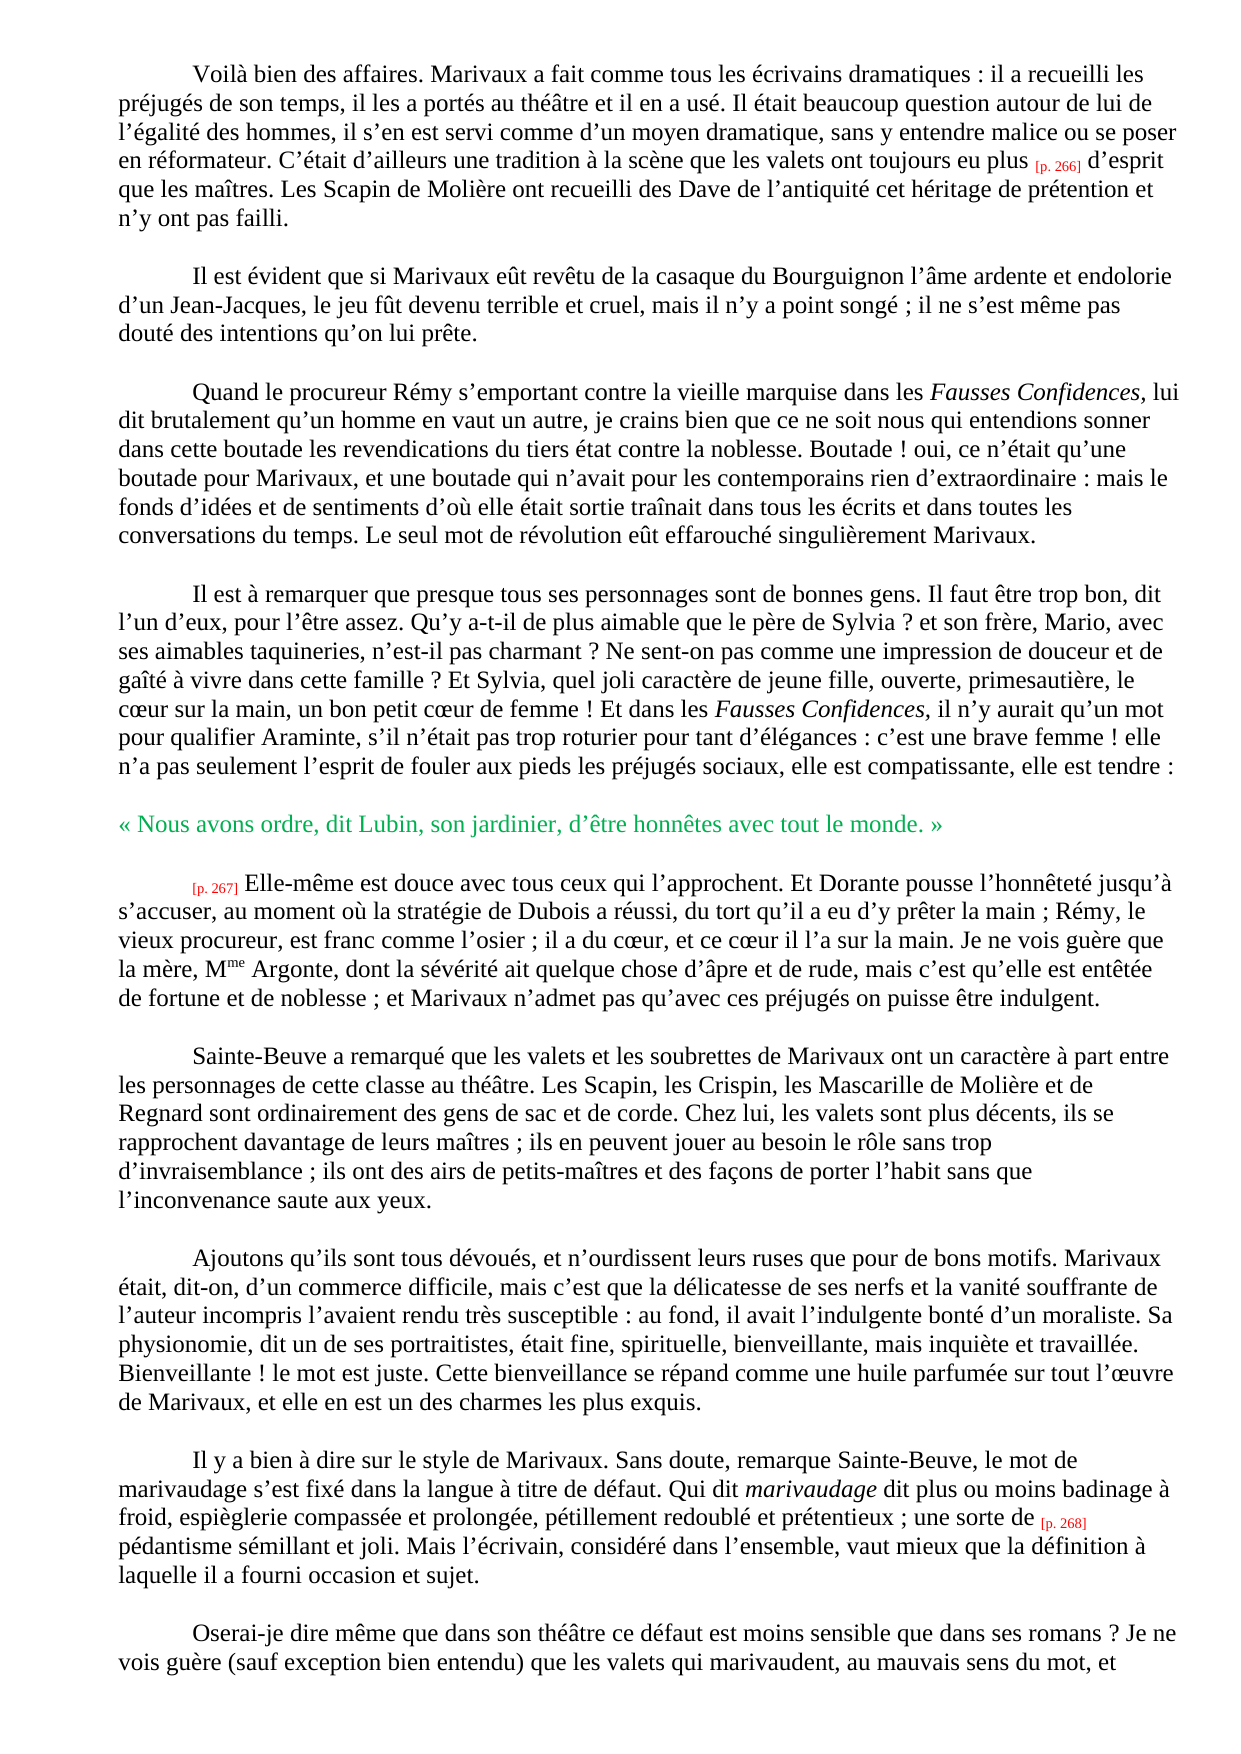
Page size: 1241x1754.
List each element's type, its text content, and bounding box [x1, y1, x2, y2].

text Ajoutons qu’ils sont tous dévoués, et n’ourdissent leurs ruses que pour de bons motifs. Marivaux était, dit-on, d’un commerce difficile, mais c’est que la délicatesse de ses nerfs et la vanité souffrante de l’auteur incompris l’avaient rendu très susceptible : au fond, il avait l’indulgente bonté d’un moraliste. Sa physionomie, dit un de ses portraitistes, était fine, spirituelle, bienveillante, mais inquiète et travaillée. Bienveillante ! le mot est juste. Cette bienveillance se répand comme une huile parfumée sur tout l’œuvre de Marivaux, et elle en est un des charmes les plus exquis. [118, 1243, 1181, 1415]
text « Nous avons ordre, dit Lubin, son jardinier, d’être honnêtes avec tout le monde. » [118, 809, 1181, 838]
text [p. 267] Elle-même est douce avec tous ceux qui l’approchent. Et Dorante pousse l’honnêteté jusqu’à s’accuser, au moment où la stratégie de Dubois a réussi, du tort qu’il a eu d’y prêter la main ; Rémy, le vieux procureur, est franc comme l’osier ; il a du cœur, et ce cœur il l’a sur la main. Je ne vois guère que la mère, Mme Argonte, dont la sévérité ait quelque chose d’âpre et de rude, mais c’est qu’elle est entêtée de fortune et de noblesse ; et Marivaux n’admet pas qu’avec ces préjugés on puisse être indulgent. [118, 868, 1181, 1011]
text Il est évident que si Marivaux eût revêtu de la casaque du Bourguignon l’âme ardente et endolorie d’un Jean-Jacques, le jeu fût devenu terrible et cruel, mais il n’y a point songé ; il ne s’est même pas douté des intentions qu’on lui prête. [118, 261, 1181, 347]
text Sainte-Beuve a remarqué que les valets et les soubrettes de Marivaux ont un caractère à part entre les personnages de cette classe au théâtre. Les Scapin, les Crispin, les Mascarille de Molière et de Regnard sont ordinairement des gens de sac et de corde. Chez lui, les valets sont plus décents, ils se rapprochent davantage de leurs maîtres ; ils en peuvent jouer au besoin le rôle sans trop d’invraisemblance ; ils ont des airs de petits-maîtres et des façons de porter l’habit sans que l’inconvenance saute aux yeux. [118, 1041, 1181, 1213]
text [118, 1618, 1181, 1676]
text Voilà bien des affaires. Marivaux a fait comme tous les écrivains dramatiques : il a recueilli les préjugés de son temps, il les a portés au théâtre et il en a usé. Il était beaucoup question autour de lui de l’égalité des hommes, il s’en est servi comme d’un moyen dramatique, sans y entendre malice ou se poser en réformateur. C’était d’ailleurs une tradition à la scène que les valets ont toujours eu plus [p. 266] d’esprit que les maîtres. Les Scapin de Molière ont recueilli des Dave de l’antiquité cet héritage de prétention et n’y ont pas failli. [118, 59, 1181, 232]
text Il y a bien à dire sur le style de Marivaux. Sans doute, remarque Sainte-Beuve, le mot de marivaudage s’est fixé dans la langue à titre de défaut. Qui dit marivaudage dit plus ou moins badinage à froid, espièglerie compassée et prolongée, pétillement redoublé et prétentieux ; une sorte de [p. 268] pédantisme sémillant et joli. Mais l’écrivain, considéré dans l’ensemble, vaut mieux que la définition à laquelle il a fourni occasion et sujet. [118, 1445, 1181, 1589]
text Quand le procureur Rémy s’emportant contre la vieille marquise dans les Fausses Confidences, lui dit brutalement qu’un homme en vaut un autre, je crains bien que ce ne soit nous qui entendions sonner dans cette boutade les revendications du tiers état contre la noblesse. Boutade ! oui, ce n’était qu’une boutade pour Marivaux, et une boutade qui n’avait pour les contemporains rien d’extraordinaire : mais le fonds d’idées et de sentiments d’où elle était sortie traînait dans tous les écrits et dans toutes les conversations du temps. Le seul mot de révolution eût effarouché singulièrement Marivaux. [118, 377, 1181, 549]
text Il est à remarquer que presque tous ses personnages sont de bonnes gens. Il faut être trop bon, dit l’un d’eux, pour l’être assez. Qu’y a-t-il de plus aimable que le père de Sylvia ? et son frère, Mario, avec ses aimables taquineries, n’est-il pas charmant ? Ne sent-on pas comme une impression de douceur et de gaîté à vivre dans cette famille ? Et Sylvia, quel joli caractère de jeune fille, ouverte, primesautière, le cœur sur la main, un bon petit cœur de femme ! Et dans les Fausses Confidences, il n’y aurait qu’un mot pour qualifier Araminte, s’il n’était pas trop roturier pour tant d’élégances : c’est une brave femme ! elle n’a pas seulement l’esprit de fouler aux pieds les préjugés sociaux, elle est compatissante, elle est tendre : [118, 579, 1181, 780]
